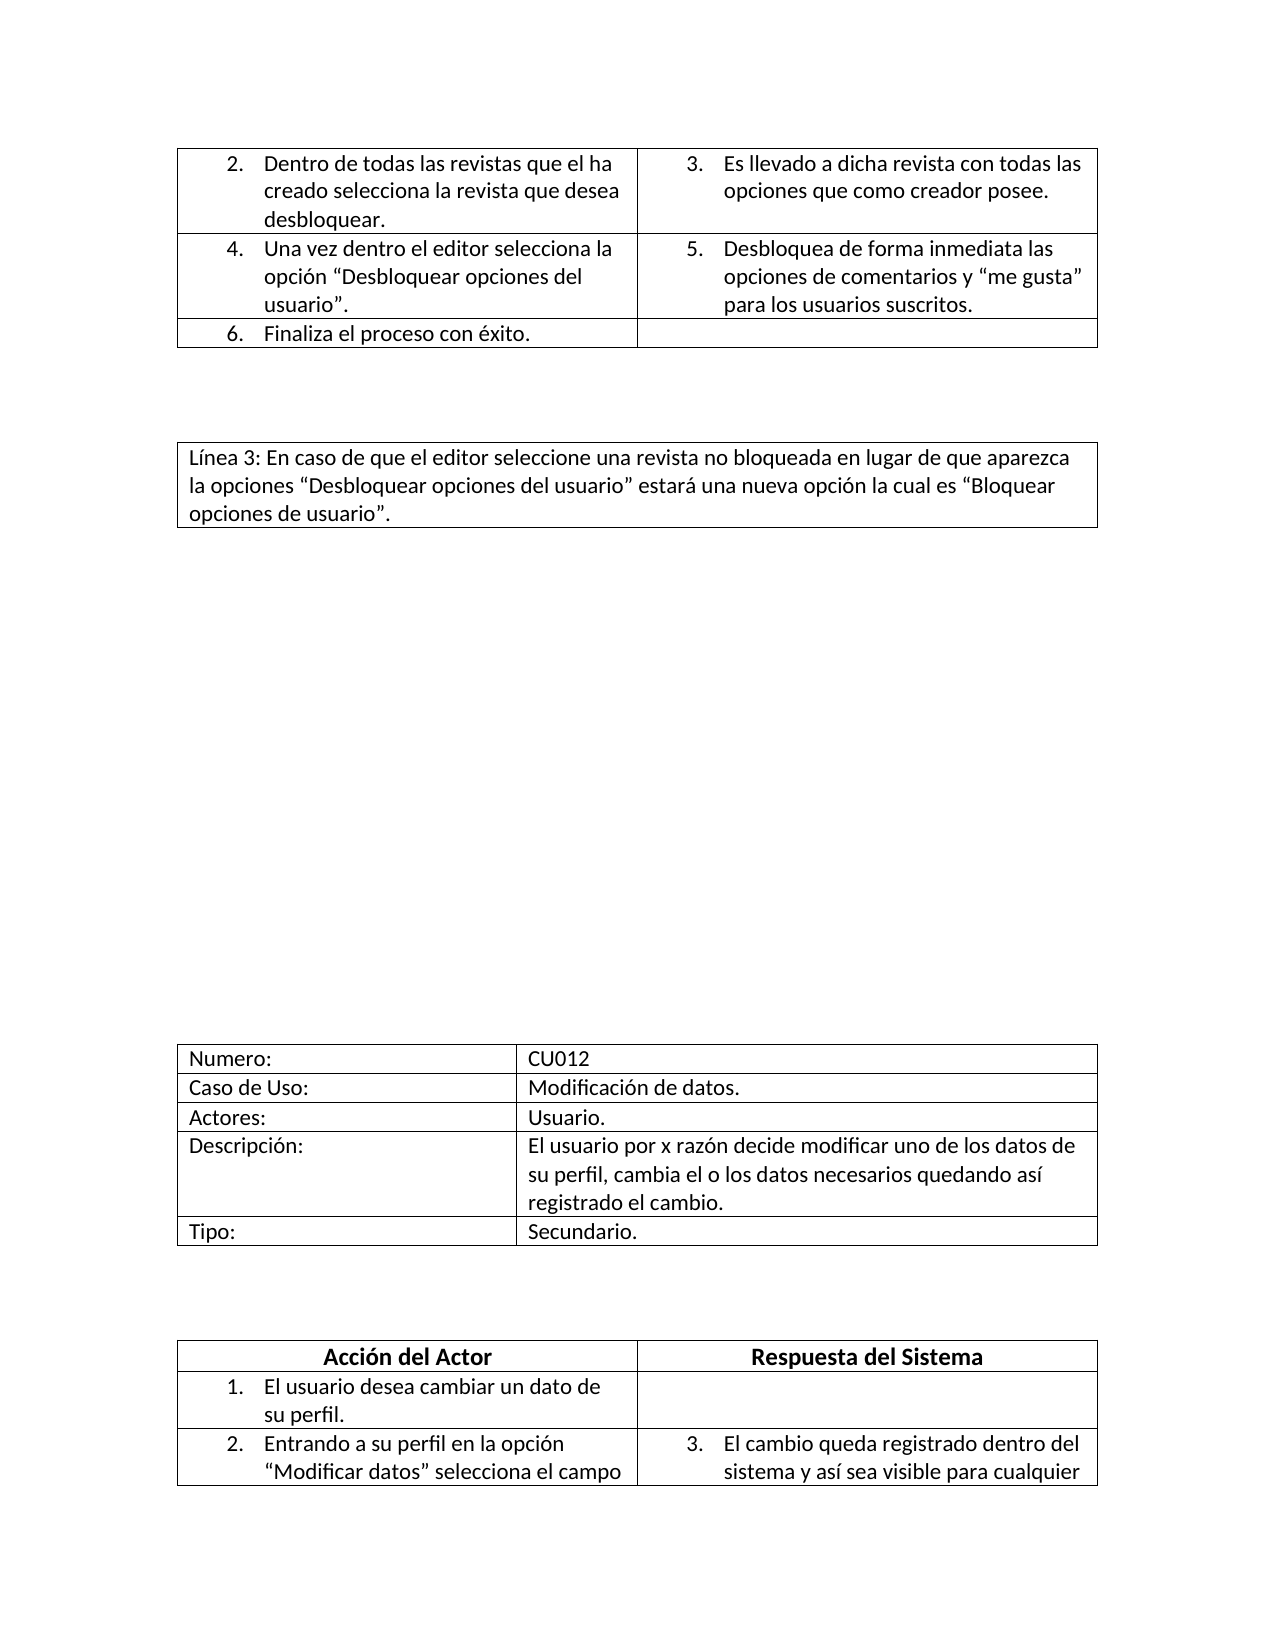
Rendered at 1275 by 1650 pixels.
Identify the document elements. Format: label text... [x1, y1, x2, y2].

table_cell Dentro de todas las revistas que el ha creado selecciona la revista que desea desbloquear. [178, 149, 637, 233]
table_header Respuesta del Sistema [638, 1341, 1097, 1371]
table_header CU012 [517, 1045, 1097, 1072]
table_cell Actores: [178, 1103, 516, 1131]
table_header Línea 3: En caso de que el editor seleccione una revista no bloqueada en lugar de que aparezca la opciones “Desbloquear opciones del usuario” estará una nueva opción la cual es “Bloquear opciones de usuario”. [178, 443, 1097, 527]
table_cell Secundario. [517, 1217, 1097, 1245]
table_cell El cambio queda registrado dentro del sistema y así sea visible para cualquier persona. [638, 1429, 1097, 1485]
table_cell Es llevado a dicha revista con todas las opciones que como creador posee. [638, 149, 1097, 233]
table_cell Entrando a su perfil en la opción “Modificar datos” selecciona el campo que desea cambiar, reemplazando el dato antiguo por el nuevo. [178, 1429, 637, 1485]
table_cell Desbloquea de forma inmediata las opciones de comentarios y “me gusta” para los usuarios suscritos. [638, 234, 1097, 318]
table_cell Finaliza el proceso con éxito. [178, 319, 637, 347]
table_header Numero: [178, 1045, 516, 1072]
table_header Acción del Actor [178, 1341, 637, 1371]
table_cell Modificación de datos. [517, 1074, 1097, 1102]
table_cell Una vez dentro el editor selecciona la opción “Desbloquear opciones del usuario”. [178, 234, 637, 318]
table_cell [638, 319, 1097, 347]
table_cell Usuario. [517, 1103, 1097, 1131]
table_cell Descripción: [178, 1132, 516, 1216]
table_cell Tipo: [178, 1217, 516, 1245]
table_cell El usuario desea cambiar un dato de su perfil. [178, 1372, 637, 1428]
table_cell El usuario por x razón decide modificar uno de los datos de su perfil, cambia el o los datos necesarios quedando así registrado el cambio. [517, 1132, 1097, 1216]
table_cell [638, 1372, 1097, 1428]
table_cell Caso de Uso: [178, 1074, 516, 1102]
